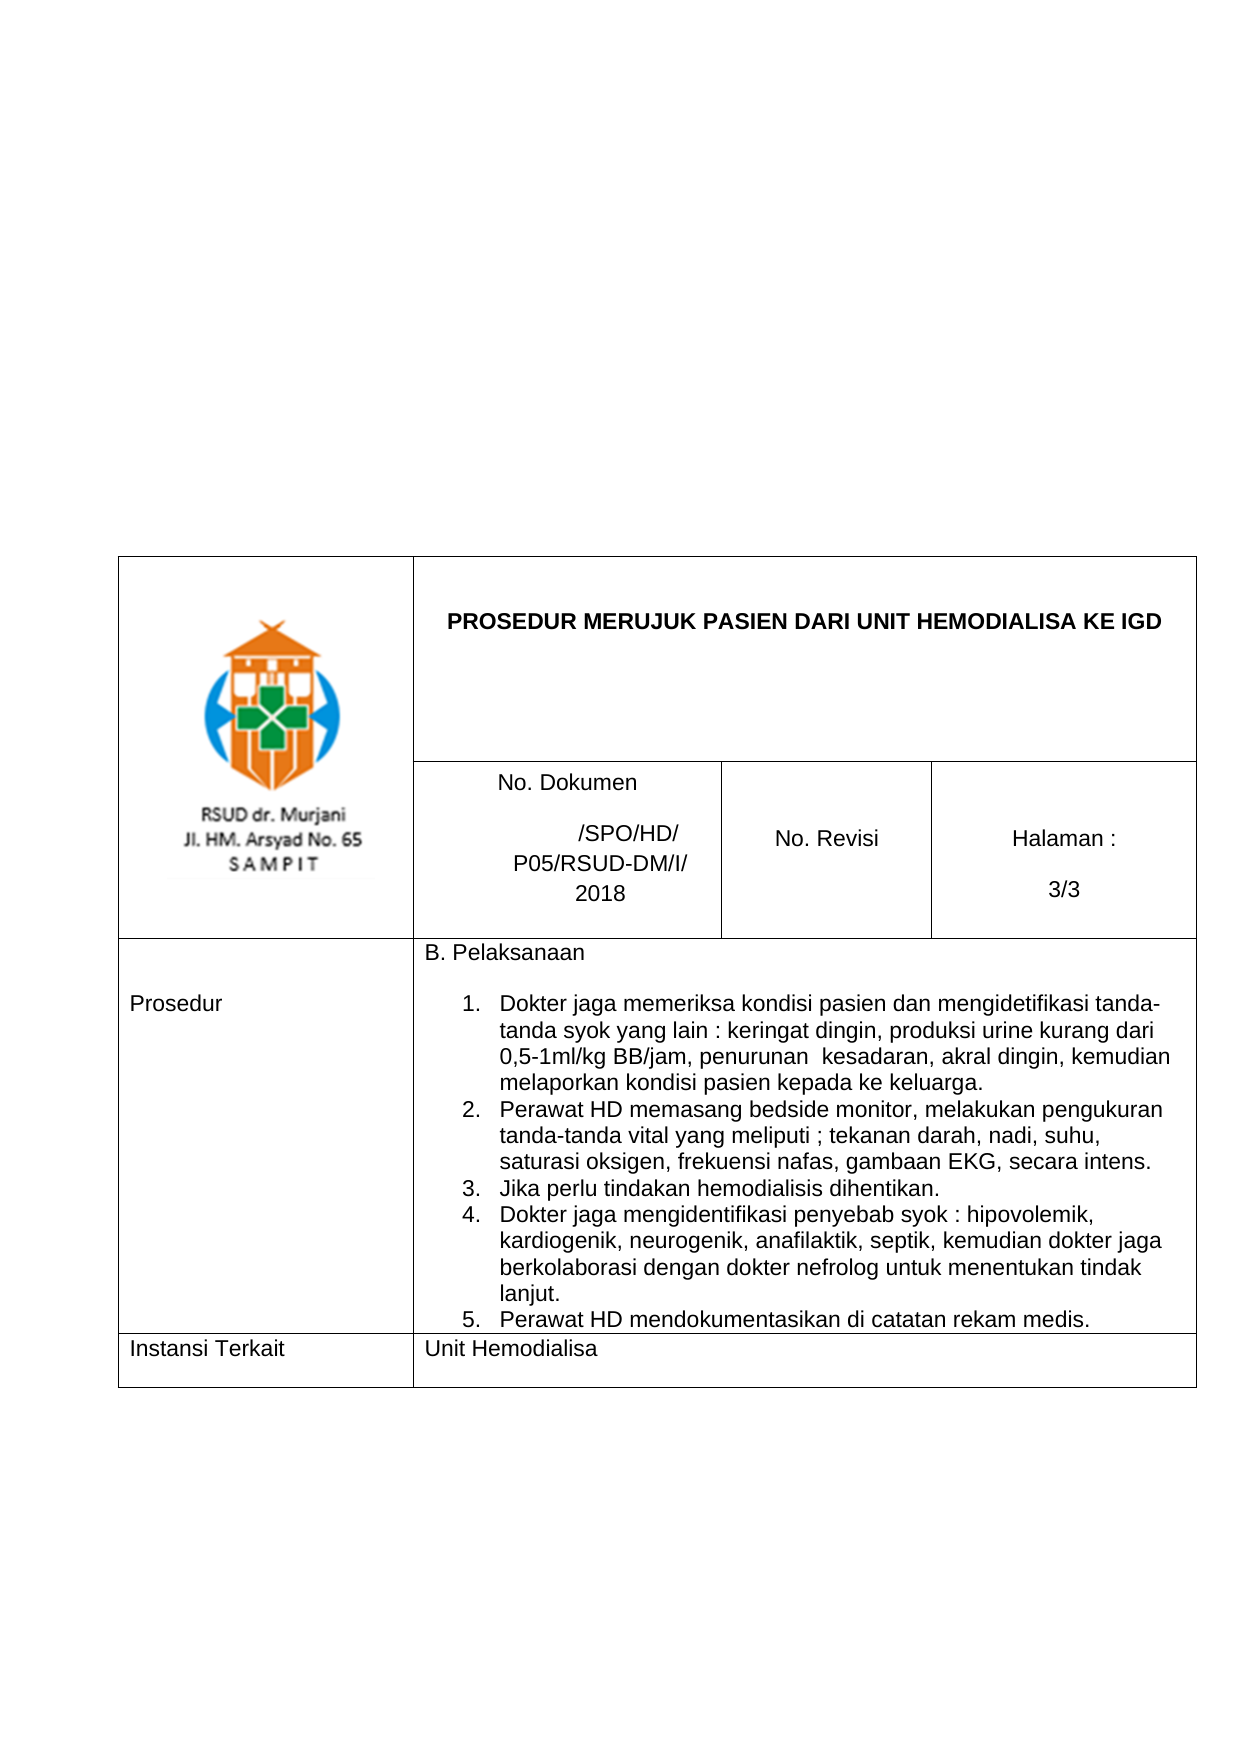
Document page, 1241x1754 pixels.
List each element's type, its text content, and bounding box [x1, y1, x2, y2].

table_cell Unit Hemodialisa [414, 1334, 1196, 1387]
picture [165, 606, 375, 878]
table_cell No. Revisi [722, 762, 931, 938]
table_cell No. Dokumen /SPO/HD/P05/RSUD-DM/I/2018 [414, 762, 721, 938]
table_header PROSEDUR MERUJUK PASIEN DARI UNIT HEMODIALISA KE IGD [414, 557, 1196, 761]
table_cell Prosedur [119, 939, 413, 1333]
table_cell B. Pelaksanaan Dokter jaga memeriksa kondisi pasien dan mengidetifikasi tanda-tanda syok yang lain : keringat dingin, produksi urine kurang dari 0,5-1ml/kg BB/jam, penurunan kesadaran, akral dingin, kemudian melaporkan kondisi pasien kepada ke keluarga. Perawat HD memasang bedside monitor, melakukan pengukuran tanda-tanda vital yang meliputi ; tekanan darah, nadi, suhu, saturasi oksigen, frekuensi nafas, gambaan EKG, secara intens. Jika perlu tindakan hemodialisis dihentikan. Dokter jaga mengidentifikasi penyebab syok : hipovolemik, kardiogenik, neurogenik, anafilaktik, septik, kemudian dokter jaga berkolaborasi dengan dokter nefrolog untuk menentukan tindak lanjut. Perawat HD mendokumentasikan di catatan rekam medis. [414, 939, 1196, 1333]
table_header [119, 557, 413, 938]
table_cell Halaman : 3/3 [932, 762, 1196, 938]
table_cell Instansi Terkait [119, 1334, 413, 1387]
